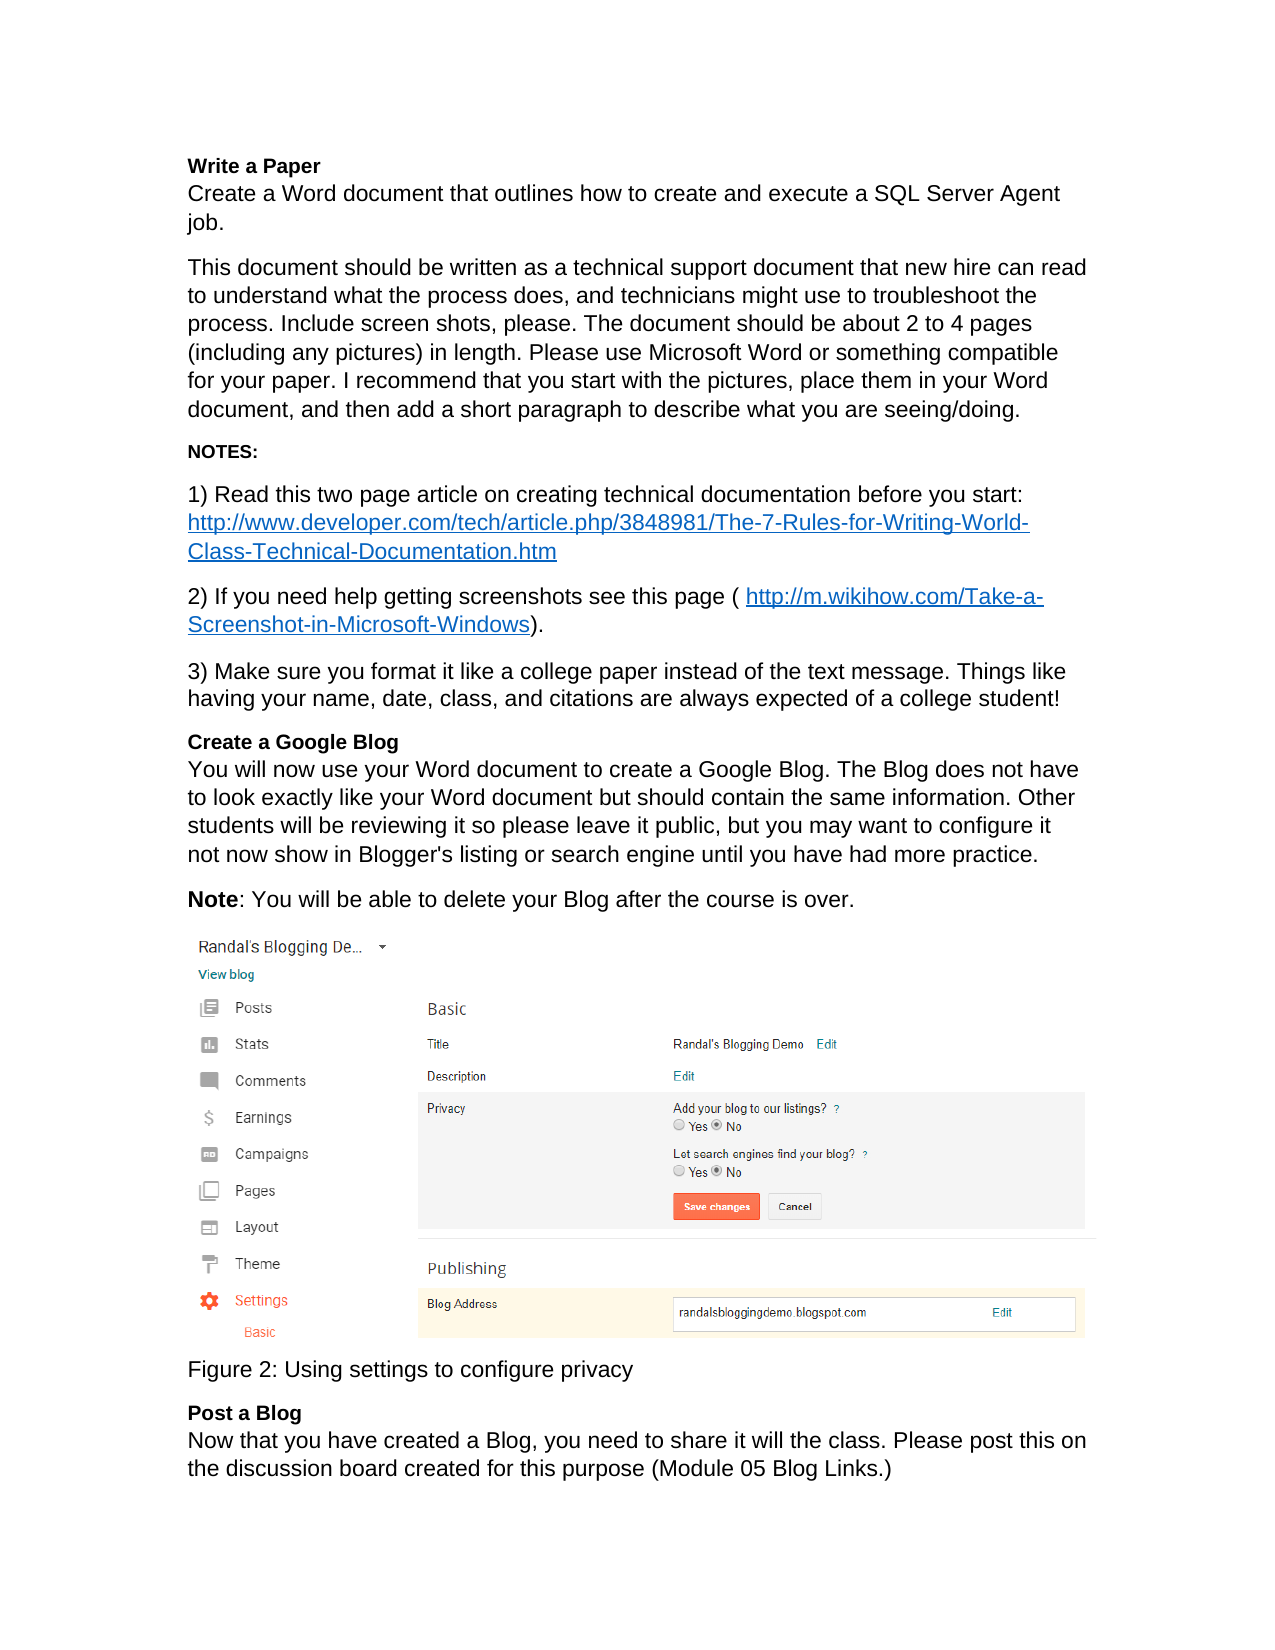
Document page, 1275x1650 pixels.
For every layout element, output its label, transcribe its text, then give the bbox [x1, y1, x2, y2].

text Figure 2: Using settings to configure privacy [187, 1356, 1087, 1382]
subtitle Create a Google Blog [187, 730, 1087, 754]
text NOTES: [187, 441, 1087, 462]
text 1) Read this two page article on creating technical documentation before you start: http://www.developer.com/tech/article.php/3848981/The-7-Rules-for-Writing-World-Class-Technical-Documentation.htm [187, 481, 1087, 564]
text You will now use your Word document to create a Google Blog. The Blog does not have to look exactly like your Word document but should contain the same information. Other students will be reviewing it so please leave it public, but you may want to configure it not now show in Blogger's listing or search engine until you have had more practice. [187, 756, 1087, 867]
subtitle Post a Blog [187, 1401, 1087, 1425]
text 2) If you need help getting screenshots see this page ( http://m.wikihow.com/Take-a-Screenshot-in-Microsoft-Windows). [187, 583, 1087, 637]
text This document should be written as a technical support document that new hire can read to understand what the process does, and technicians might use to troubleshoot the process. Include screen shots, please. The document should be about 2 to 4 pages (including any pictures) in length. Please use Microsoft Word or something compatible for your paper. I recommend that you start with the pictures, place them in your Word document, and then add a short paragraph to describe what you are seeing/doing. [187, 253, 1087, 422]
subtitle Write a Paper [187, 154, 1087, 178]
text Note: You will be able to delete your Blog after the course is over. [187, 886, 1087, 912]
text Create a Word document that outlines how to create and execute a SQL Server Agent job. [187, 180, 1087, 235]
text Now that you have created a Blog, you need to share it will the class. Please post this on the discussion board created for this purpose (Module 05 Blog Links.) [187, 1427, 1087, 1482]
picture [187, 931, 1097, 1338]
text 3) Make sure you format it like a college paper instead of the text message. Things like having your name, date, class, and citations are always expected of a college student! [187, 658, 1087, 711]
